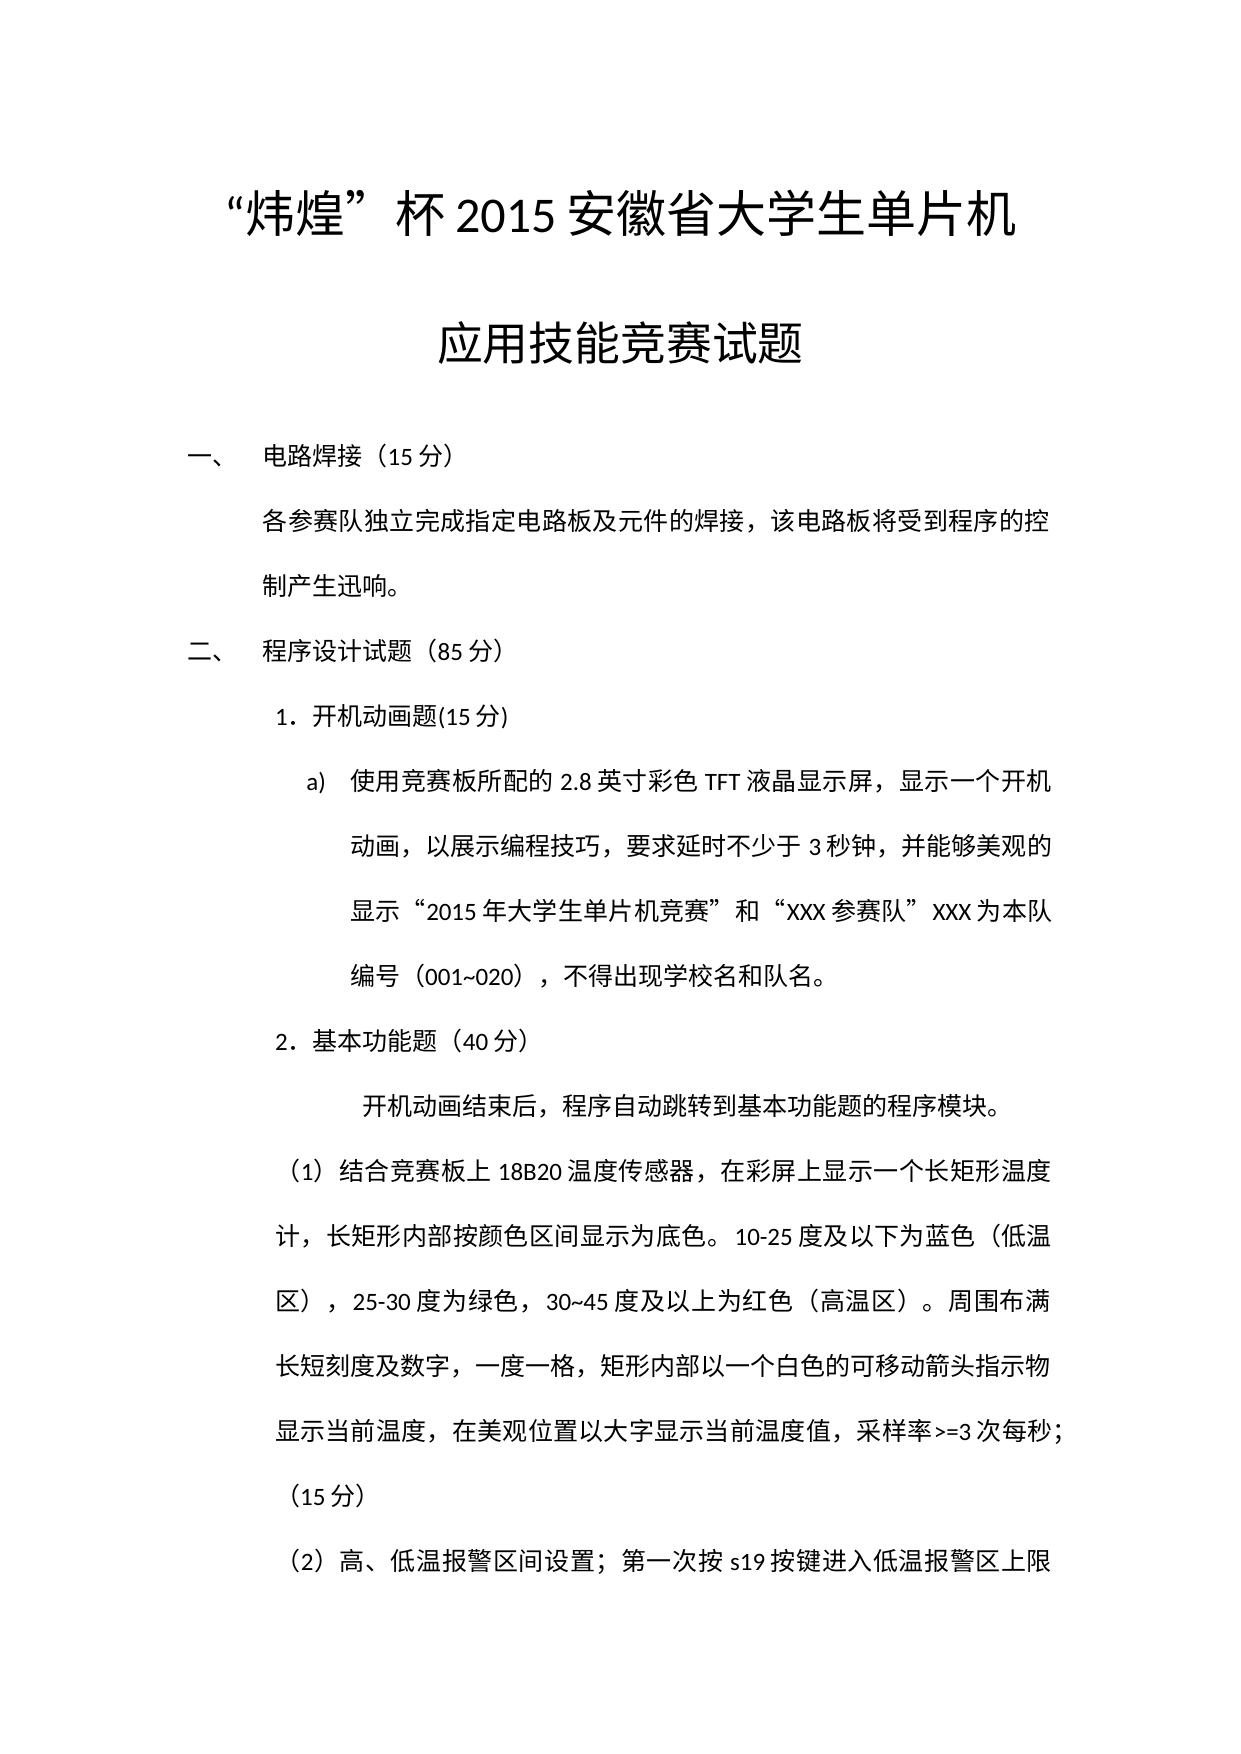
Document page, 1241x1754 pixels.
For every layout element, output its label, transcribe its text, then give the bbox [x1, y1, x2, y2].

text 2．基本功能题（40分） [275, 1007, 1053, 1072]
list 程序设计试题（85分） [187, 617, 1053, 682]
text 应用技能竞赛试题 [187, 292, 1053, 389]
text 开机动画结束后，程序自动跳转到基本功能题的程序模块。 [187, 1072, 1053, 1137]
list 电路焊接（15分） [187, 422, 1053, 487]
text 各参赛队独立完成指定电路板及元件的焊接，该电路板将受到程序的控制产生迅响。 [262, 487, 1053, 617]
text “炜煌”杯2015安徽省大学生单片机 [187, 162, 1053, 259]
list 使用竞赛板所配的2.8英寸彩色TFT液晶显示屏，显示一个开机动画，以展示编程技巧，要求延时不少于3秒钟，并能够美观的显示“2015年大学生单片机竞赛”和“XXX参赛队”XXX为本队编号（001~020），不得出现学校名和队名。 [306, 747, 1053, 1007]
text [275, 1527, 1053, 1592]
text 1．开机动画题(15分) [231, 682, 1053, 747]
text （1）结合竞赛板上18B20温度传感器，在彩屏上显示一个长矩形温度计，长矩形内部按颜色区间显示为底色。10-25度及以下为蓝色（低温区），25-30度为绿色，30~45度及以上为红色（高温区）。周围布满长短刻度及数字，一度一格，矩形内部以一个白色的可移动箭头指示物显示当前温度，在美观位置以大字显示当前温度值，采样率>=3次每秒；（15分） [275, 1137, 1053, 1527]
